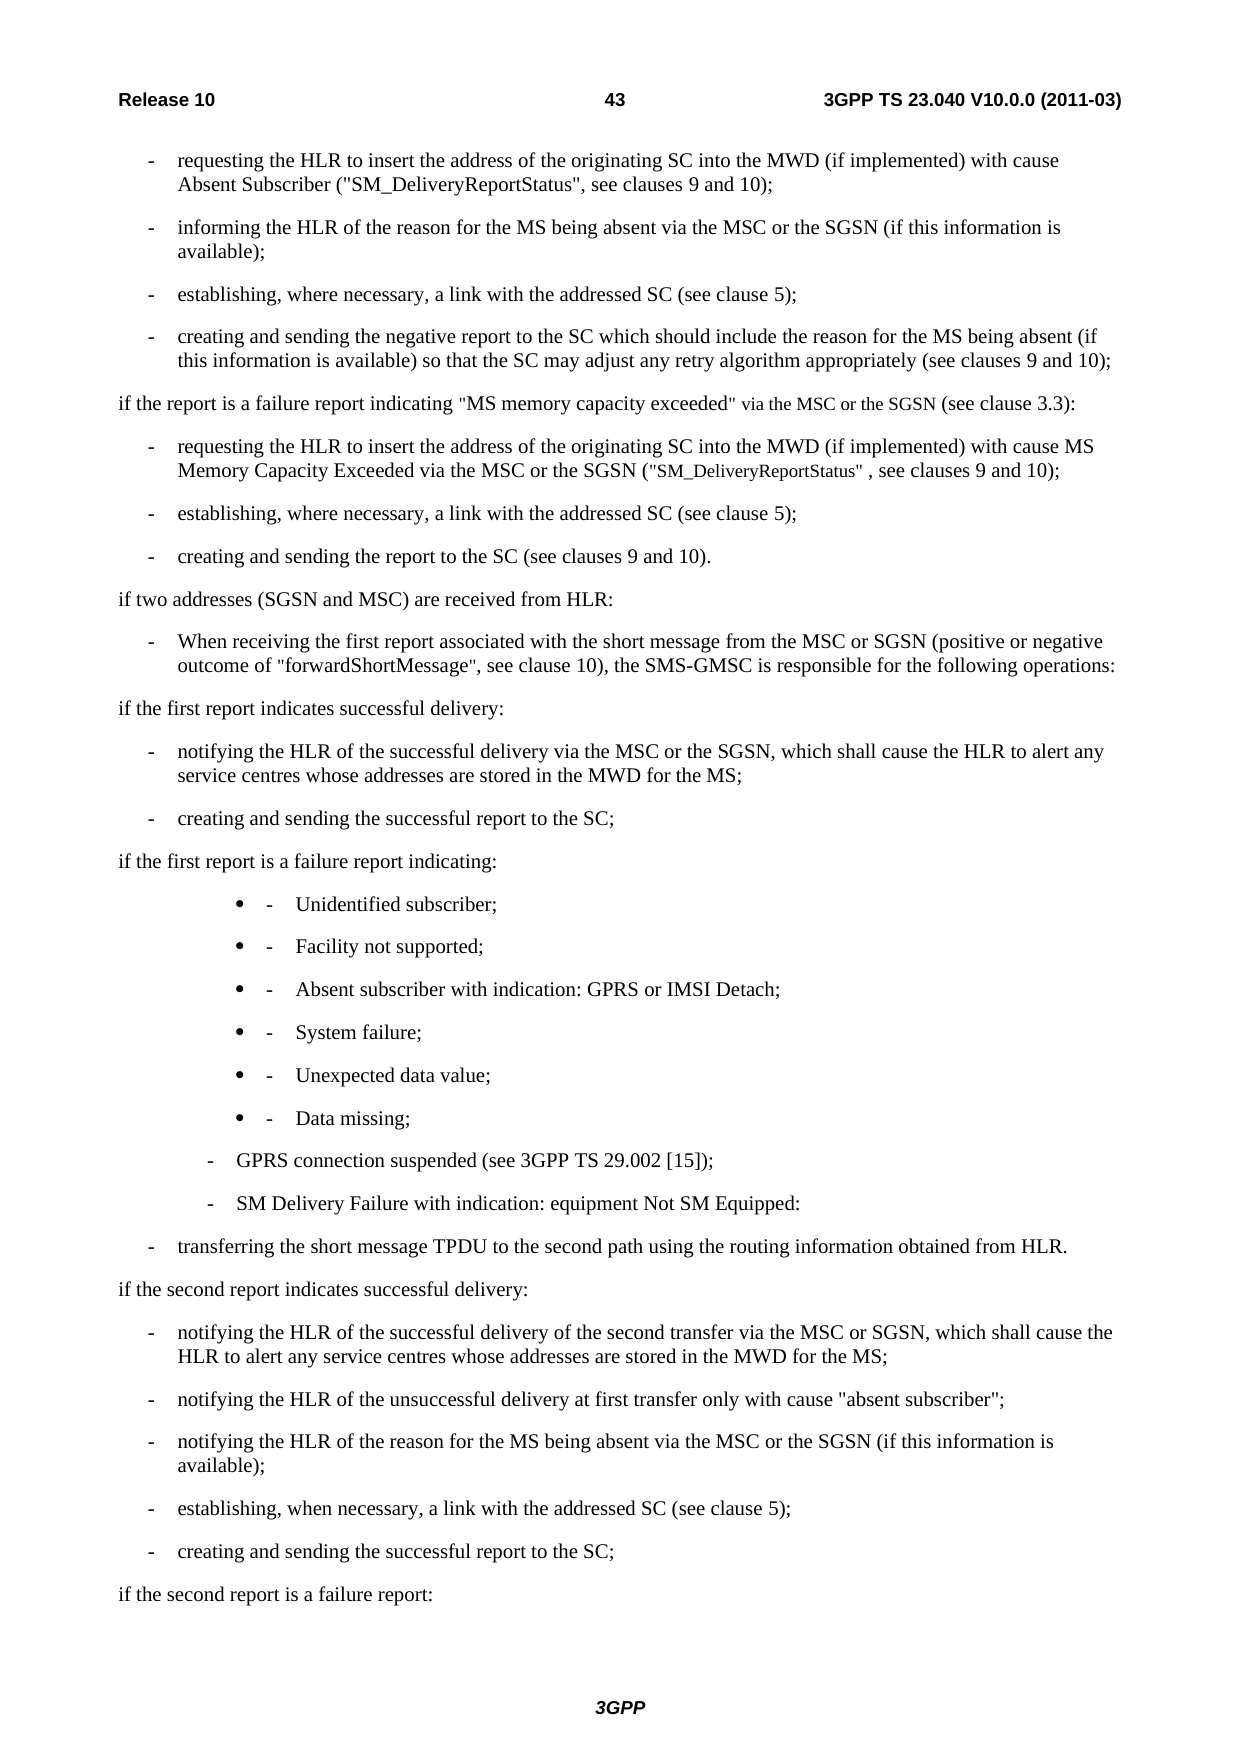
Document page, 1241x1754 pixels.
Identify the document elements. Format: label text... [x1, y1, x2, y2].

text - Data missing; [236, 1106, 1122, 1129]
text - requesting the HLR to insert the address of the originating SC into the MWD (if implemented) with cause Absent Subscriber ("SM_DeliveryReportStatus", see clauses 9 and 10); [148, 148, 1122, 196]
text if two addresses (SGSN and MSC) are received from HLR: [118, 586, 1122, 611]
text - informing the HLR of the reason for the MS being absent via the MSC or the SGSN (if this information is available); [148, 214, 1122, 263]
text - notifying the HLR of the successful delivery of the second transfer via the MSC or SGSN, which shall cause the HLR to alert any service centres whose addresses are stored in the MWD for the MS; [148, 1319, 1122, 1368]
text - Facility not supported; [236, 934, 1122, 958]
text - notifying the HLR of the successful delivery via the MSC or the SGSN, which shall cause the HLR to alert any service centres whose addresses are stored in the MWD for the MS; [148, 739, 1122, 787]
text - notifying the HLR of the reason for the MS being absent via the MSC or the SGSN (if this information is available); [148, 1429, 1122, 1477]
text - Absent subscriber with indication: GPRS or IMSI Detach; [236, 977, 1122, 1001]
text - establishing, when necessary, a link with the addressed SC (see clause 5); [148, 1496, 1122, 1520]
text if the first report indicates successful delivery: [118, 696, 1122, 720]
text - transferring the short message TPDU to the second path using the routing information obtained from HLR. [148, 1234, 1122, 1258]
text - notifying the HLR of the unsuccessful delivery at first transfer only with cause "absent subscriber"; [148, 1386, 1122, 1411]
text - creating and sending the negative report to the SC which should include the reason for the MS being absent (if this information is available) so that the SC may adjust any retry algorithm appropriately (see clauses 9 and 10); [148, 324, 1122, 372]
text - Unidentified subscriber; [236, 891, 1122, 916]
text - establishing, where necessary, a link with the addressed SC (see clause 5); [148, 281, 1122, 306]
list SM Delivery Failure with indication: equipment Not SM Equipped: [207, 1191, 1122, 1215]
text - When receiving the first report associated with the short message from the MSC or SGSN (positive or negative outcome of "forwardShortMessage", see clause 10), the SMS-GMSC is responsible for the following operations: [148, 629, 1122, 677]
text - creating and sending the successful report to the SC; [148, 1539, 1122, 1563]
text - requesting the HLR to insert the address of the originating SC into the MWD (if implemented) with cause MS Memory Capacity Exceeded via the MSC or the SGSN ("SM_DeliveryReportStatus" , see clauses 9 and 10); [148, 434, 1122, 482]
text if the report is a failure report indicating "MS memory capacity exceeded" via the MSC or the SGSN (see clause 3.3): [118, 391, 1122, 415]
text - creating and sending the successful report to the SC; [148, 806, 1122, 830]
text - establishing, where necessary, a link with the addressed SC (see clause 5); [148, 501, 1122, 525]
text - creating and sending the report to the SC (see clauses 9 and 10). [148, 544, 1122, 568]
text if the second report indicates successful delivery: [118, 1277, 1122, 1301]
text - System failure; [236, 1020, 1122, 1044]
list GPRS connection suspended (see 3GPP TS 29.002 [15]); [207, 1148, 1122, 1172]
text if the first report is a failure report indicating: [118, 849, 1122, 873]
text - Unexpected data value; [236, 1063, 1122, 1087]
text if the second report is a failure report: [118, 1582, 1122, 1606]
